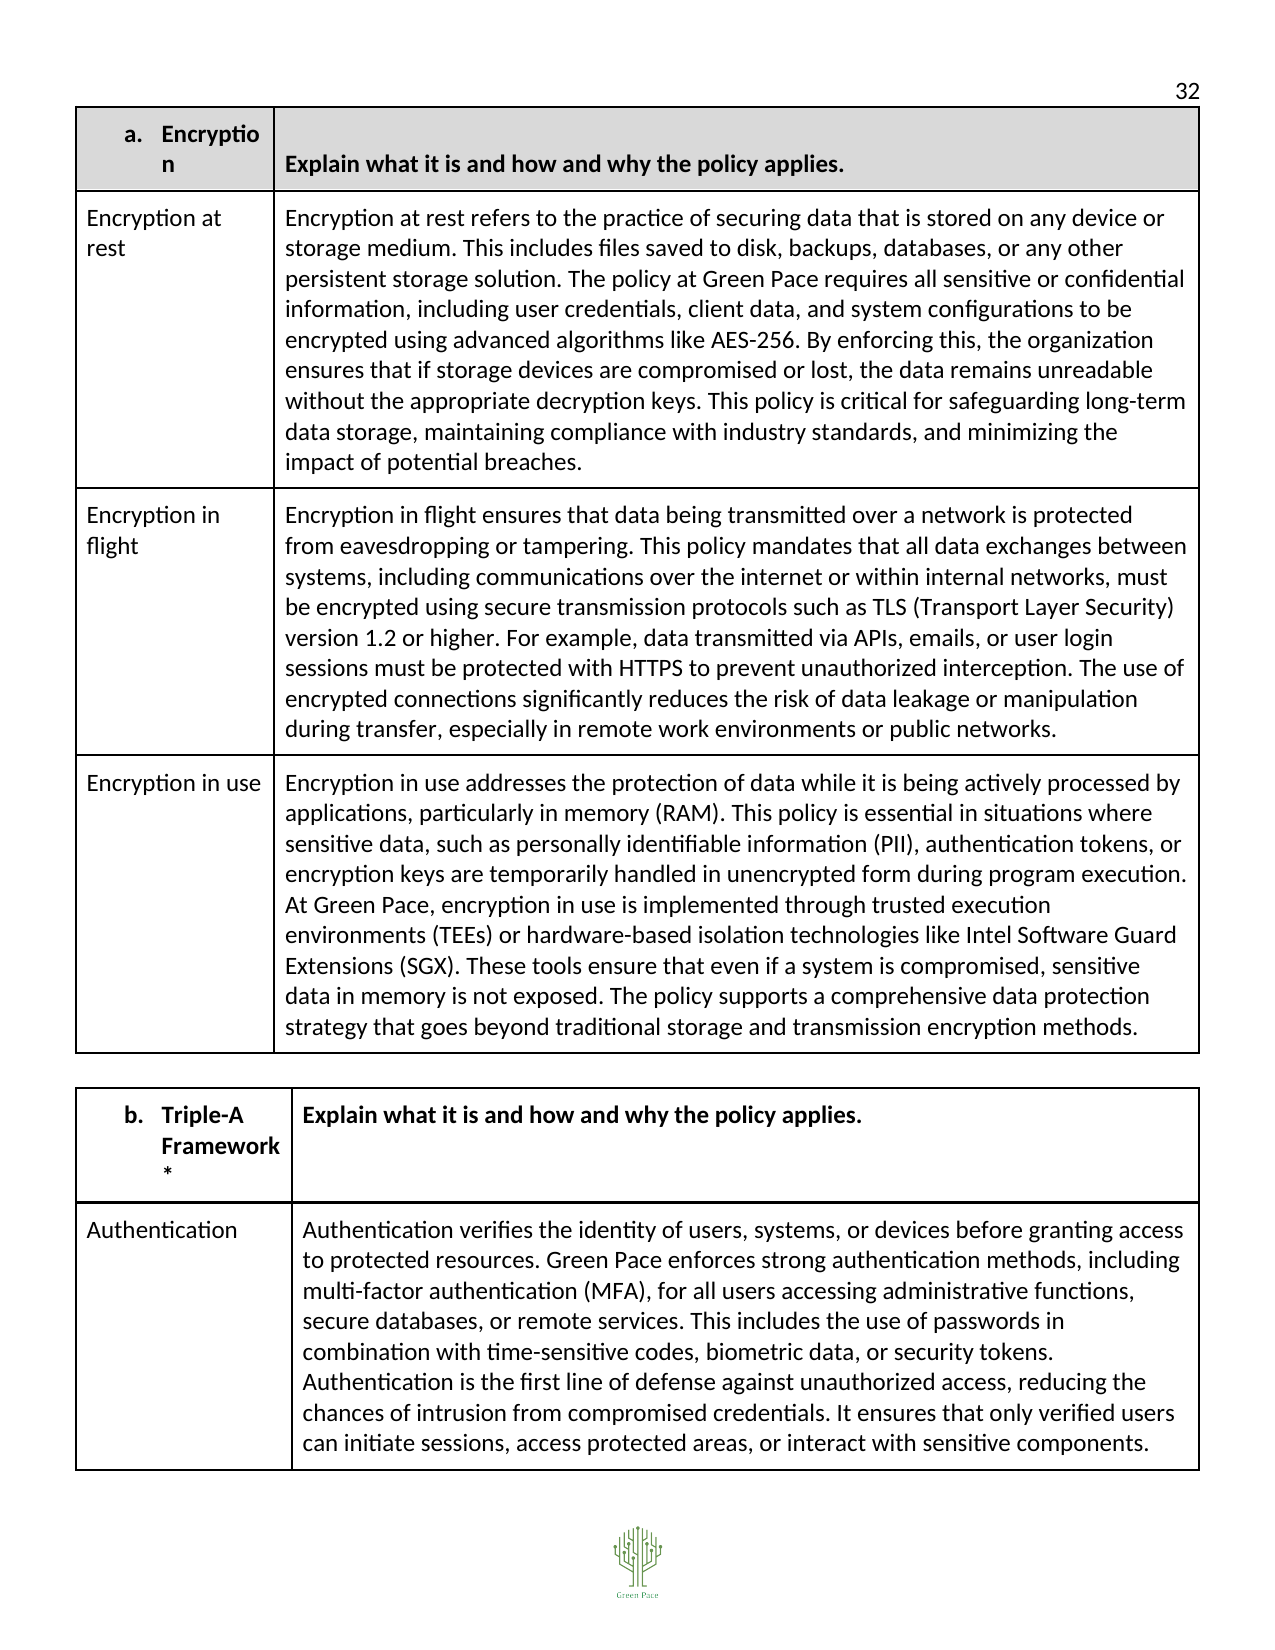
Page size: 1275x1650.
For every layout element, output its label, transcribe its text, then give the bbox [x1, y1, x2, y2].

table_cell Encryption in use addresses the protection of data while it is being actively processed by applications, particularly in memory (RAM). This policy is essential in situations where sensitive data, such as personally identifiable information (PII), authentication tokens, or encryption keys are temporarily handled in unencrypted form during program execution. At Green Pace, encryption in use is implemented through trusted execution environments (TEEs) or hardware-based isolation technologies like Intel Software Guard Extensions (SGX). These tools ensure that even if a system is compromised, sensitive data in memory is not exposed. The policy supports a comprehensive data protection strategy that goes beyond traditional storage and transmission encryption methods. [275, 756, 1198, 1052]
table_header Triple-A Framework* [77, 1089, 291, 1201]
table_cell Encryption in use [77, 756, 273, 1052]
table_cell Encryption at rest refers to the practice of securing data that is stored on any device or storage medium. This includes files saved to disk, backups, databases, or any other persistent storage solution. The policy at Green Pace requires all sensitive or confidential information, including user credentials, client data, and system configurations to be encrypted using advanced algorithms like AES-256. By enforcing this, the organization ensures that if storage devices are compromised or lost, the data remains unreadable without the appropriate decryption keys. This policy is critical for safeguarding long-term data storage, maintaining compliance with industry standards, and minimizing the impact of potential breaches. [275, 192, 1198, 487]
table_cell Authentication verifies the identity of users, systems, or devices before granting access to protected resources. Green Pace enforces strong authentication methods, including multi-factor authentication (MFA), for all users accessing administrative functions, secure databases, or remote services. This includes the use of passwords in combination with time-sensitive codes, biometric data, or security tokens. Authentication is the first line of defense against unauthorized access, reducing the chances of intrusion from compromised credentials. It ensures that only verified users can initiate sessions, access protected areas, or interact with sensitive components. [293, 1204, 1198, 1468]
table_cell Encryption at rest [77, 192, 273, 487]
table_cell Encryption in flight [77, 489, 273, 754]
table_cell Encryption in flight ensures that data being transmitted over a network is protected from eavesdropping or tampering. This policy mandates that all data exchanges between systems, including communications over the internet or within internal networks, must be encrypted using secure transmission protocols such as TLS (Transport Layer Security) version 1.2 or higher. For example, data transmitted via APIs, emails, or user login sessions must be protected with HTTPS to prevent unauthorized interception. The use of encrypted connections significantly reduces the risk of data leakage or manipulation during transfer, especially in remote work environments or public networks. [275, 489, 1198, 754]
table_header Explain what it is and how and why the policy applies. [293, 1089, 1198, 1201]
table_header Explain what it is and how and why the policy applies. [275, 108, 1198, 189]
table_cell Authentication [77, 1204, 291, 1468]
picture [605, 1521, 670, 1606]
table_header Encryption [77, 108, 273, 189]
